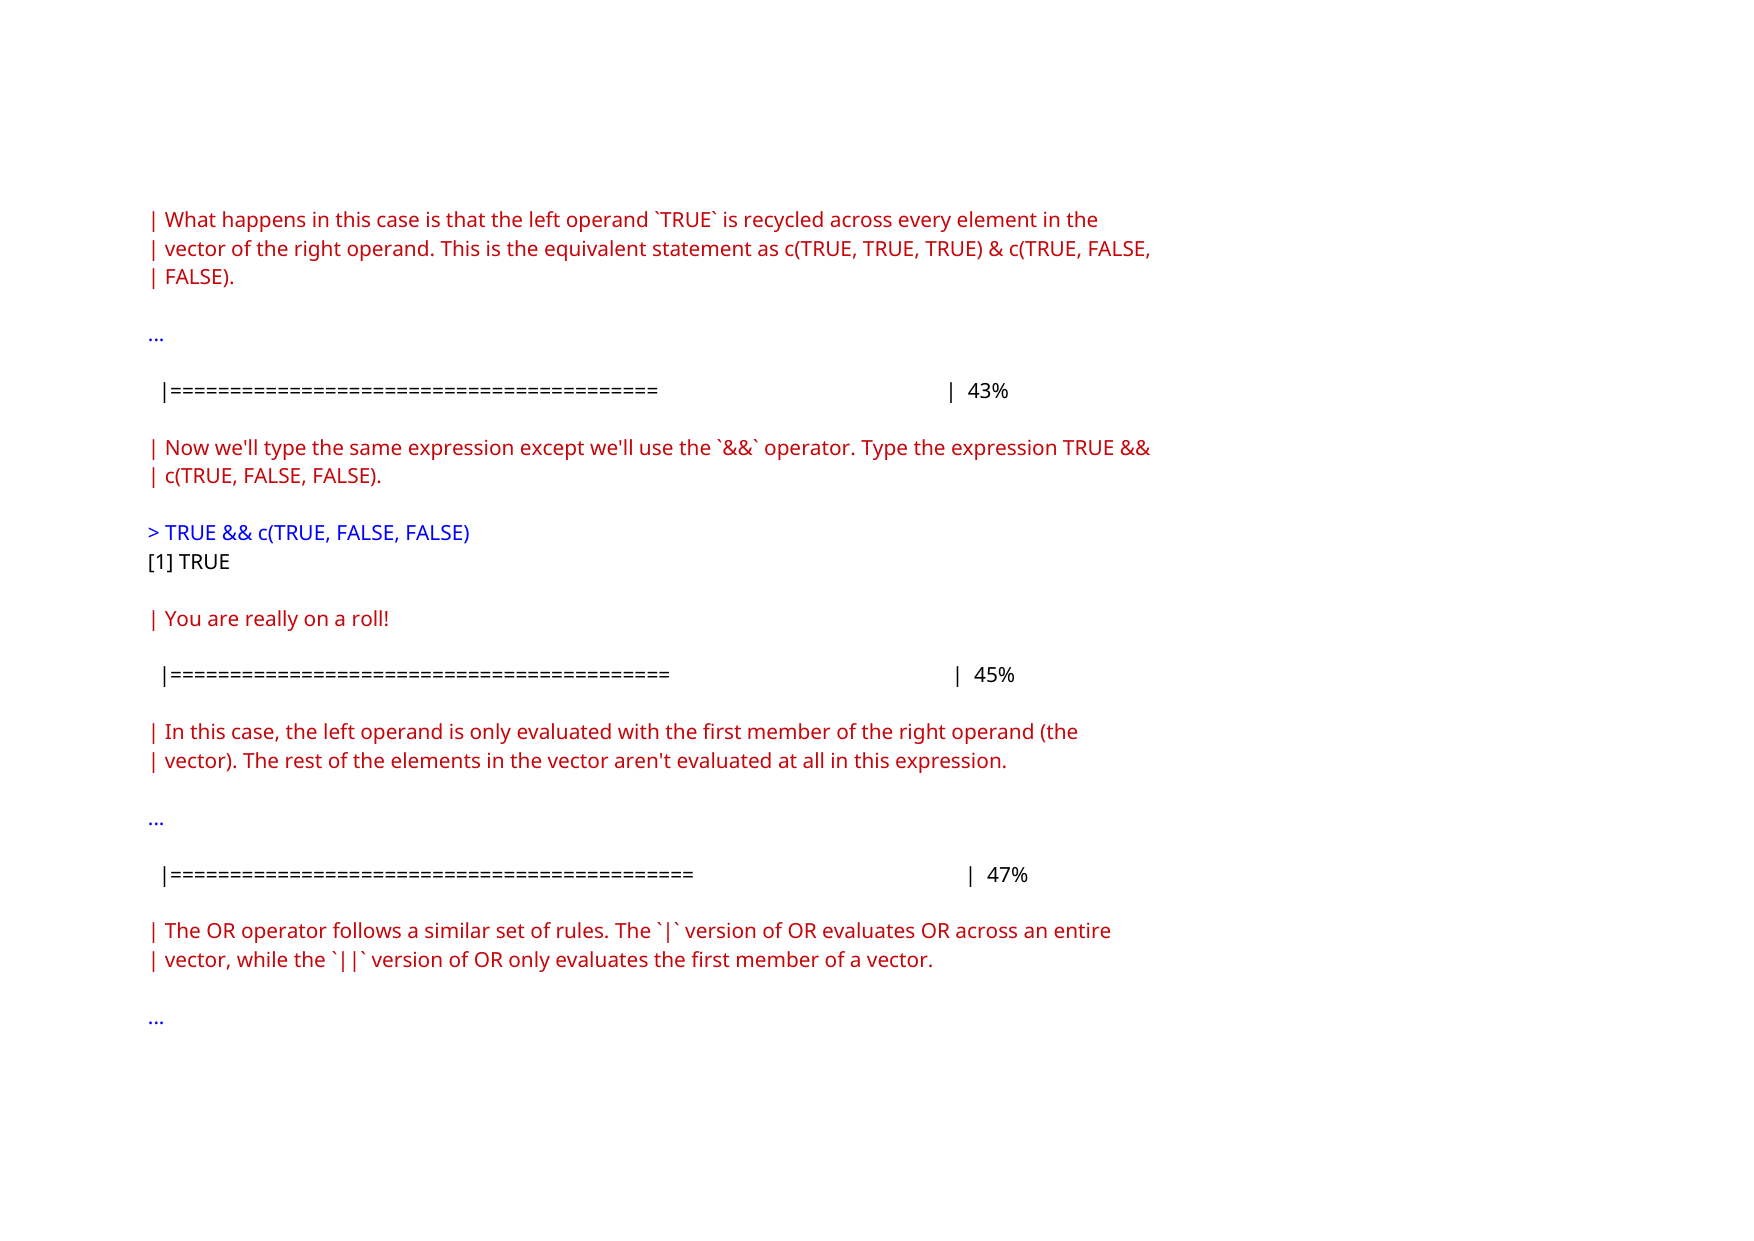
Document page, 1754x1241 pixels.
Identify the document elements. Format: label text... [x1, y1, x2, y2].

text |========================================== | 45% [148, 661, 1606, 689]
text | vector). The rest of the elements in the vector aren't evaluated at all in this expression. [148, 746, 1606, 774]
text ... [148, 1002, 1606, 1030]
text > TRUE && c(TRUE, FALSE, FALSE) [148, 518, 1606, 547]
text | vector, while the `||` version of OR only evaluates the first member of a vector. [148, 945, 1606, 973]
text | What happens in this case is that the left operand `TRUE` is recycled across every element in the [148, 206, 1606, 234]
text |============================================ | 47% [148, 860, 1606, 888]
text | The OR operator follows a similar set of rules. The `|` version of OR evaluates OR across an entire [148, 917, 1606, 945]
text | Now we'll type the same expression except we'll use the `&&` operator. Type the expression TRUE && [148, 433, 1606, 462]
text |========================================= | 43% [148, 376, 1606, 405]
text | c(TRUE, FALSE, FALSE). [148, 462, 1606, 490]
text ... [148, 803, 1606, 831]
text | You are really on a roll! [148, 604, 1606, 632]
text | vector of the right operand. This is the equivalent statement as c(TRUE, TRUE, TRUE) & c(TRUE, FALSE, [148, 234, 1606, 262]
text [1] TRUE [148, 547, 1606, 575]
text | FALSE). [148, 262, 1606, 291]
text ... [148, 319, 1606, 348]
text | In this case, the left operand is only evaluated with the first member of the right operand (the [148, 717, 1606, 746]
